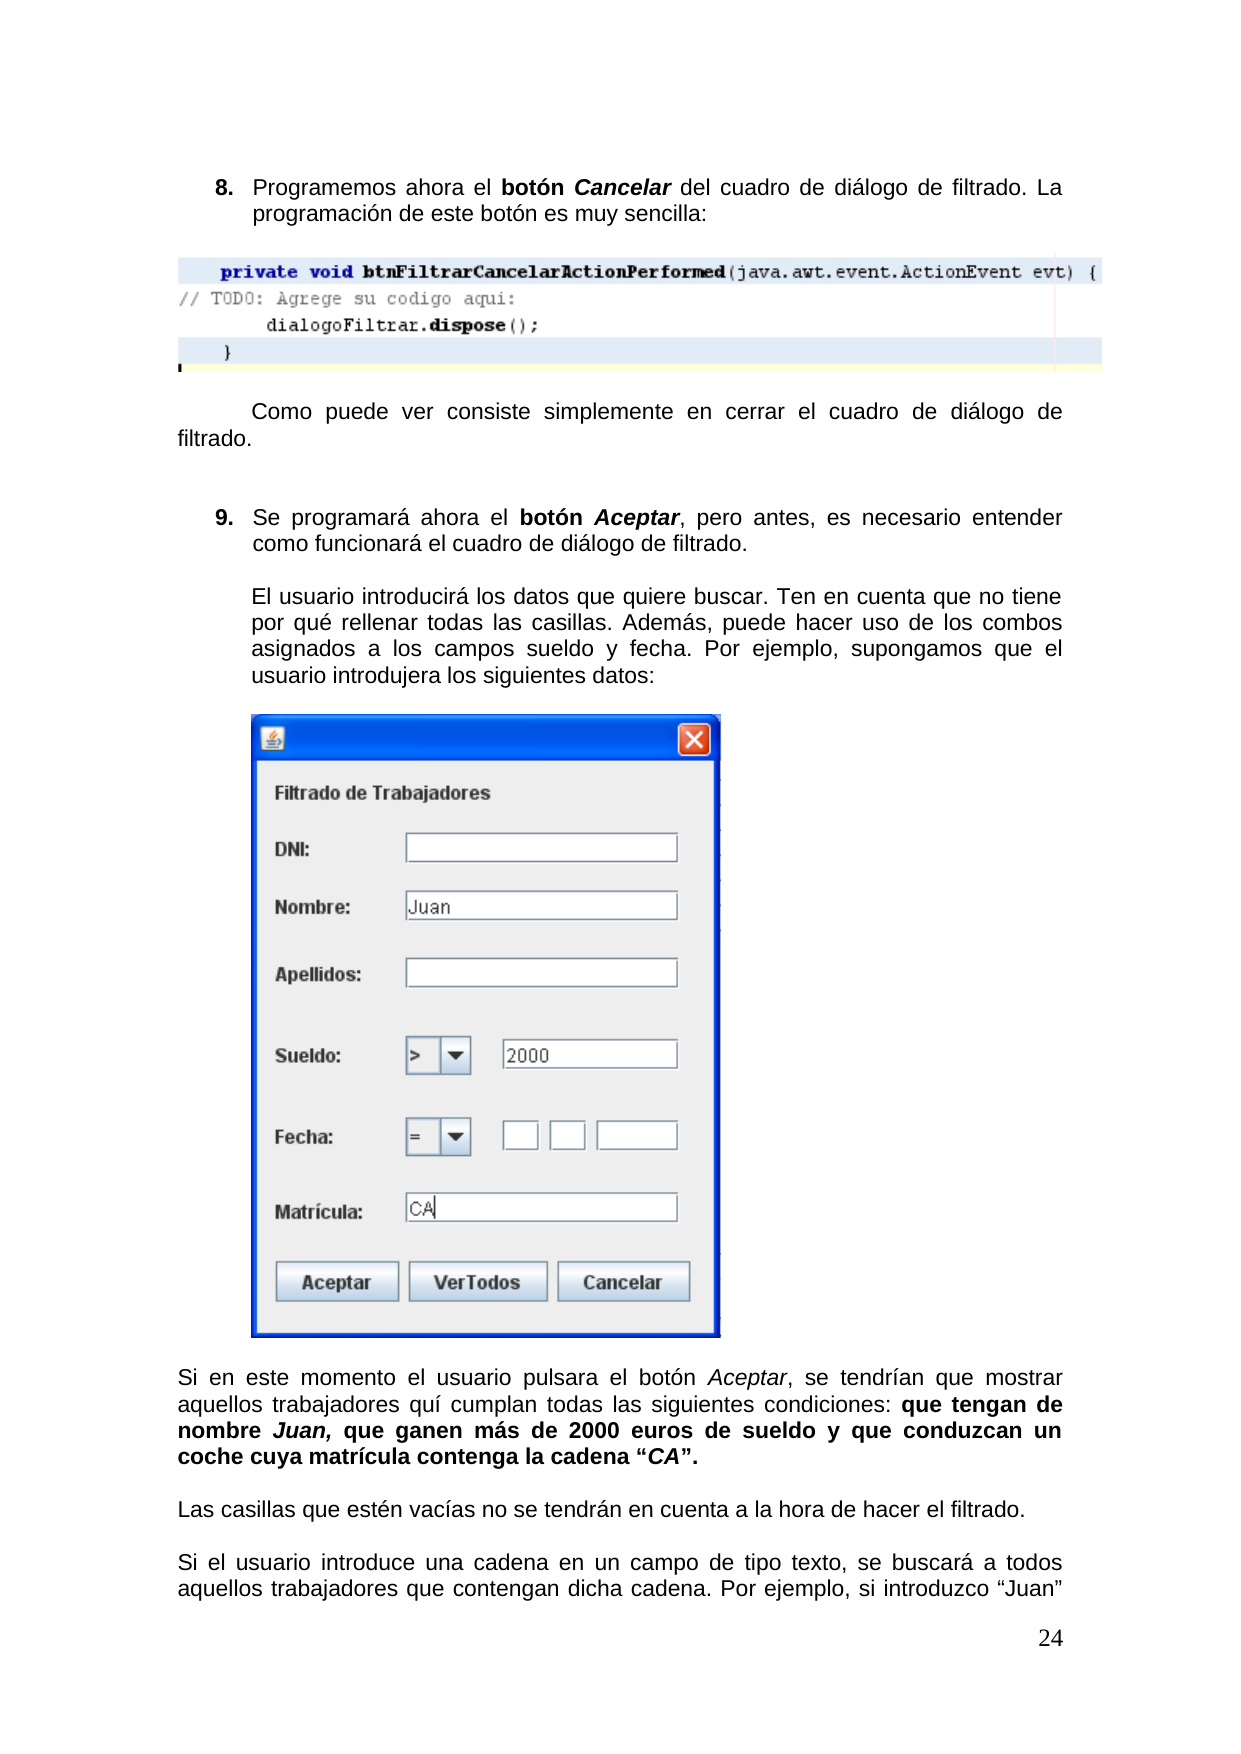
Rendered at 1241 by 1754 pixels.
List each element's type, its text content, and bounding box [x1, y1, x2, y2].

text Como puede ver consiste simplemente en cerrar el cuadro de diálogo de filtrado. [177, 398, 1063, 451]
text El usuario introducirá los datos que quiere buscar. Ten en cuenta que no tiene por qué rellenar todas las casillas. Además, puede hacer uso de los combos asignados a los campos sueldo y fecha. Por ejemplo, supongamos que el usuario introdujera los siguientes datos: [251, 583, 1063, 688]
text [177, 1549, 1063, 1601]
picture [251, 714, 722, 1338]
list Programemos ahora el botón Cancelar del cuadro de diálogo de filtrado. La programación de este botón es muy sencilla: [215, 174, 1063, 227]
list Se programará ahora el botón Aceptar, pero antes, es necesario entender como funcionará el cuadro de diálogo de filtrado. [215, 503, 1063, 556]
picture [177, 253, 1103, 372]
text Las casillas que estén vacías no se tendrán en cuenta a la hora de hacer el filtrado. [177, 1496, 1063, 1522]
text Si en este momento el usuario pulsara el botón Aceptar, se tendrían que mostrar aquellos trabajadores quí cumplan todas las siguientes condiciones: que tengan de nombre Juan, que ganen más de 2000 euros de sueldo y que conduzcan un coche cuya matrícula contenga la cadena “CA”. [177, 1364, 1063, 1469]
